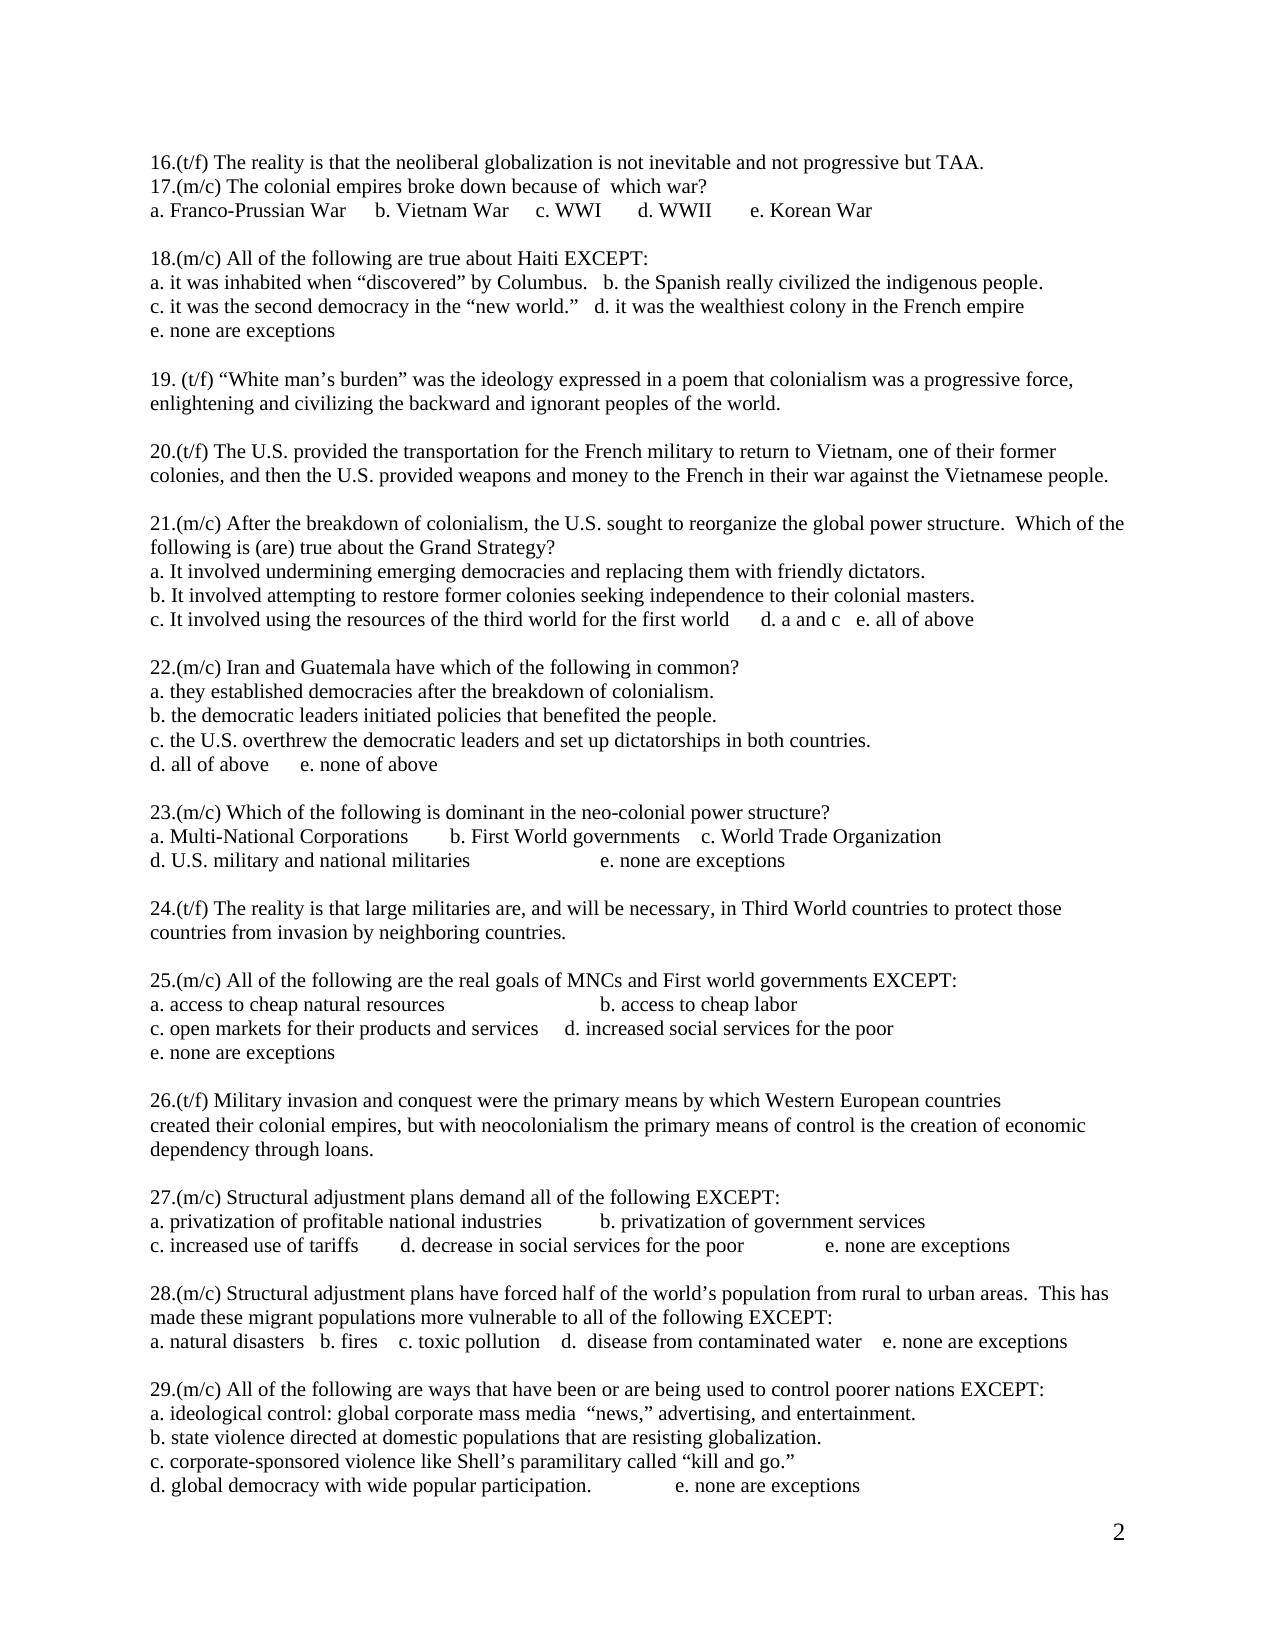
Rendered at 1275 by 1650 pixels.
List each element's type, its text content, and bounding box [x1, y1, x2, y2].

text c. corporate-sponsored violence like Shell’s paramilitary called “kill and go.” [150, 1449, 1125, 1473]
text a. Franco-Prussian War b. Vietnam War c. WWI d. WWII e. Korean War [150, 198, 1125, 222]
text 21.(m/c) After the breakdown of colonialism, the sought to reorganize the global power structure. Which of the following is (are) true about the Grand Strategy? [150, 511, 1125, 559]
text c. It involved using the resources of the third world for the first world d. a and c e. all of above [150, 607, 1125, 631]
text a. privatization of profitable national industries b. privatization of government services [150, 1209, 1125, 1233]
text 28.(m/c) Structural adjustment plans have forced half of the world’s population from rural to urban areas. This has made these migrant populations more vulnerable to all of the following EXCEPT: [150, 1281, 1125, 1329]
text a. Multi-National Corporations b. First World governments c. World Trade Organization [150, 824, 1125, 848]
text a. It involved undermining emerging democracies and replacing them with friendly dictators. [150, 559, 1125, 583]
text 27.(m/c) Structural adjustment plans demand all of the following EXCEPT: [150, 1185, 1125, 1209]
text b. It involved attempting to restore former colonies seeking independence to their colonial masters. [150, 583, 1125, 607]
text 24.(t/f) The reality is that large militaries are, and will be necessary, in Third World countries to protect those countries from invasion by neighboring countries. [150, 896, 1125, 944]
text 25.(m/c) All of the following are the real goals of MNCs and First world governments EXCEPT: [150, 968, 1125, 992]
text c. it was the second democracy in the “new world.” d. it was the wealthiest colony in the French empire [150, 294, 1125, 318]
text a. it was inhabited when “discovered” by Columbus. b. the Spanish really civilized the indigenous people. [150, 270, 1125, 294]
text dependency through loans. [150, 1137, 1125, 1161]
text c. the U.S. overthrew the democratic leaders and set up dictatorships in both countries. [150, 727, 1125, 752]
text b. state violence directed at domestic populations that are resisting globalization. [150, 1425, 1125, 1449]
text b. the democratic leaders initiated policies that benefited the people. [150, 703, 1125, 727]
text 23.(m/c) Which of the following is dominant in the neo-colonial power structure? [150, 800, 1125, 824]
text 18.(m/c) All of the following are true about Haiti EXCEPT: [150, 246, 1125, 270]
text 29.(m/c) All of the following are ways that have been or are being used to control poorer nations EXCEPT: [150, 1377, 1125, 1401]
text a. access to cheap natural resources b. access to cheap labor [150, 992, 1125, 1016]
text 16.(t/f) The reality is that the neoliberal globalization is not inevitable and not progressive but TAA. [150, 150, 1125, 174]
text c. increased use of tariffs d. decrease in social services for the poor e. none are exceptions [150, 1233, 1125, 1257]
text d. global democracy with wide popular participation. e. none are exceptions [150, 1473, 1125, 1497]
text 17.(m/c) The colonial empires broke down because of which war? [150, 174, 1125, 198]
text 22.(m/c) and have which of the following in common? [150, 655, 1125, 679]
text a. they established democracies after the breakdown of colonialism. [150, 679, 1125, 703]
text e. none are exceptions [150, 318, 1125, 342]
text 19. (t/f) “White man’s burden” was the ideology expressed in a poem that colonialism was a progressive force, enlightening and civilizing the backward and ignorant peoples of the world. [150, 367, 1125, 415]
text a. natural disasters b. fires c. toxic pollution d. disease from contaminated water e. none are exceptions [150, 1329, 1125, 1353]
text 20.(t/f) The U.S. provided the transportation for the French military to return to Vietnam, one of their former colonies, and then the U.S. provided weapons and money to the French in their war against the Vietnamese people. [150, 439, 1125, 487]
text c. open markets for their products and services d. increased social services for the poor [150, 1016, 1125, 1040]
text e. none are exceptions [150, 1040, 1125, 1064]
text d. all of above e. none of above [150, 752, 1125, 776]
text created their colonial empires, but with neocolonialism the primary means of control is the creation of economic [150, 1112, 1125, 1137]
text a. ideological control: global corporate mass media “news,” advertising, and entertainment. [150, 1401, 1125, 1425]
text 26.(t/f) Military invasion and conquest were the primary means by which Western European countries [150, 1088, 1125, 1112]
text d. military and national militaries e. none are exceptions [150, 848, 1125, 872]
